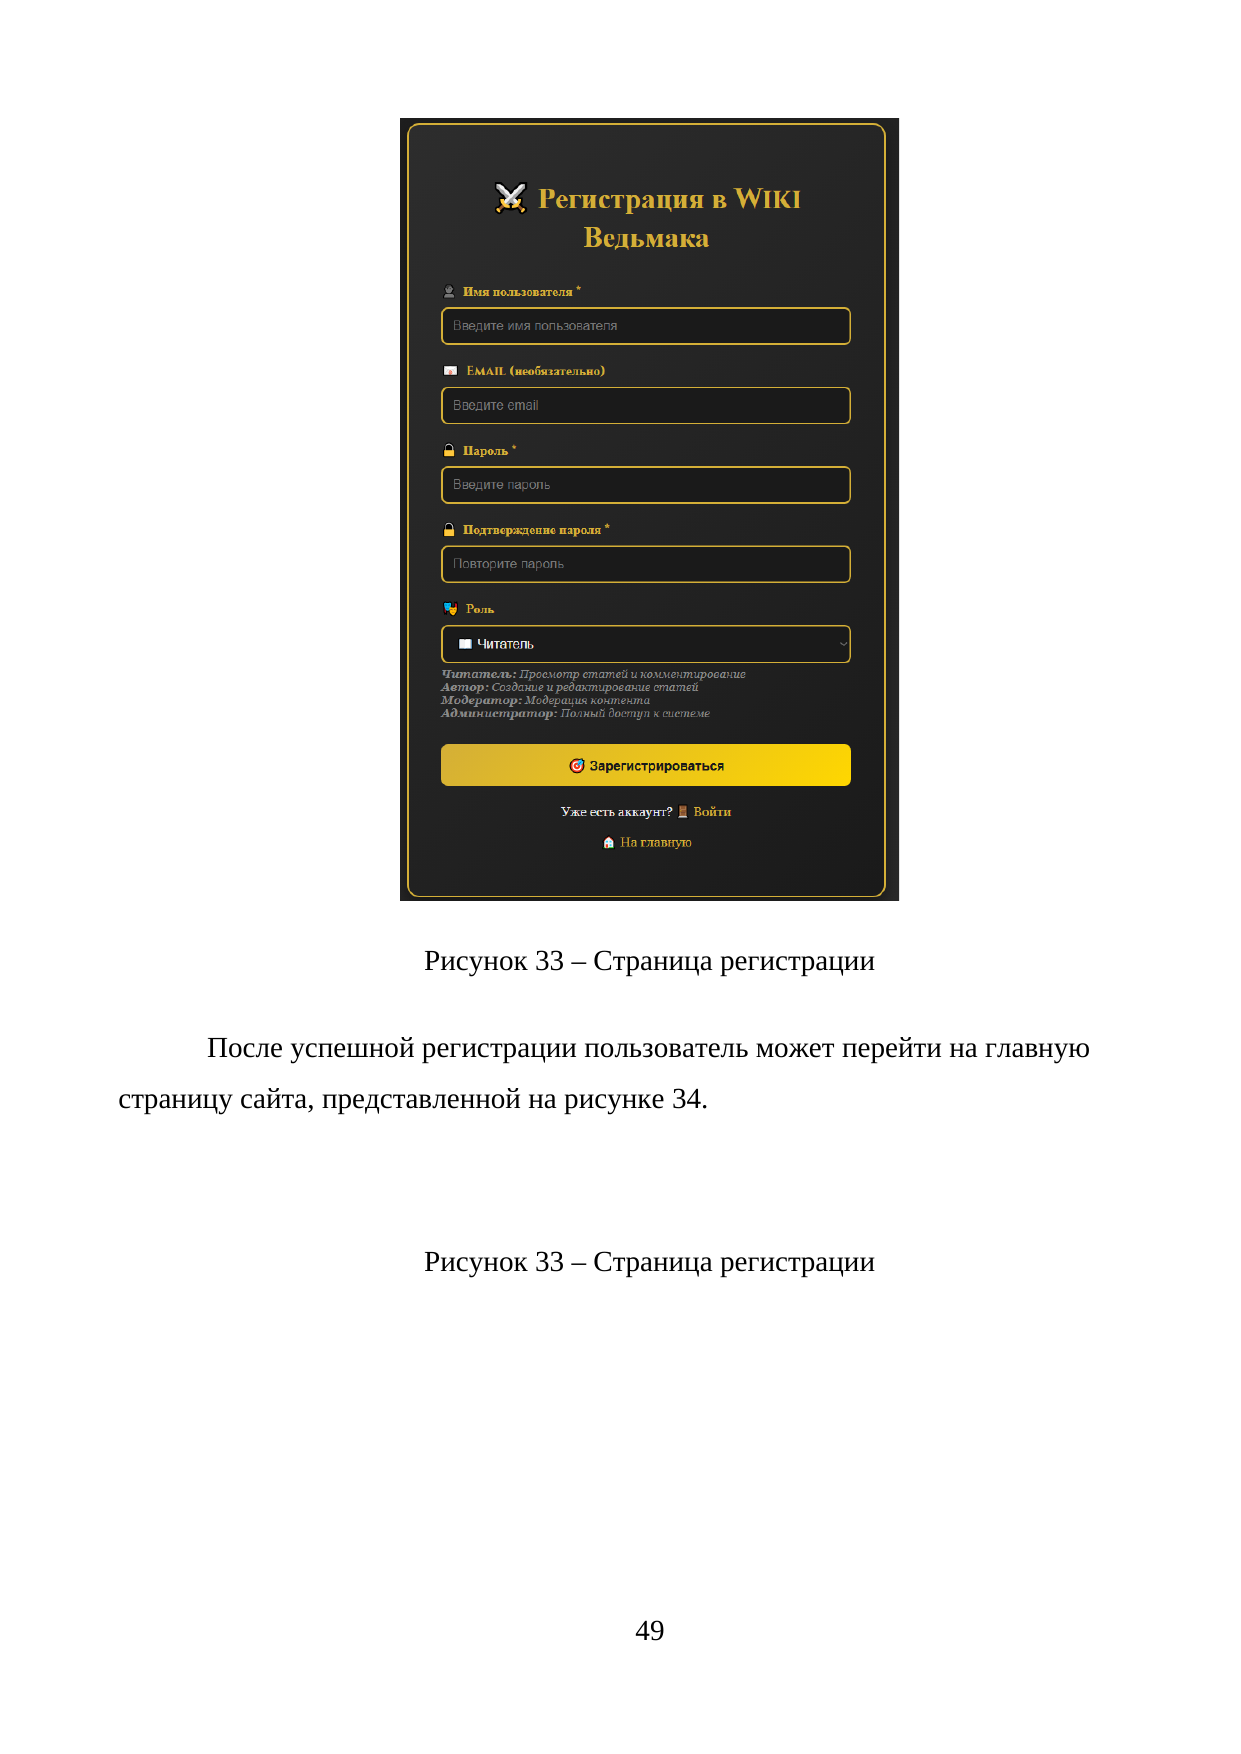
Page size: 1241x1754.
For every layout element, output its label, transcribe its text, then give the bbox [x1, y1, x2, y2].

text Рисунок 33 – Страница регистрации [118, 943, 1181, 976]
picture [400, 118, 900, 901]
text После успешной регистрации пользователь может перейти на главную страницу сайта, представленной на рисунке 34. [118, 1031, 1181, 1114]
text Рисунок 33 – Страница регистрации [118, 1244, 1181, 1277]
